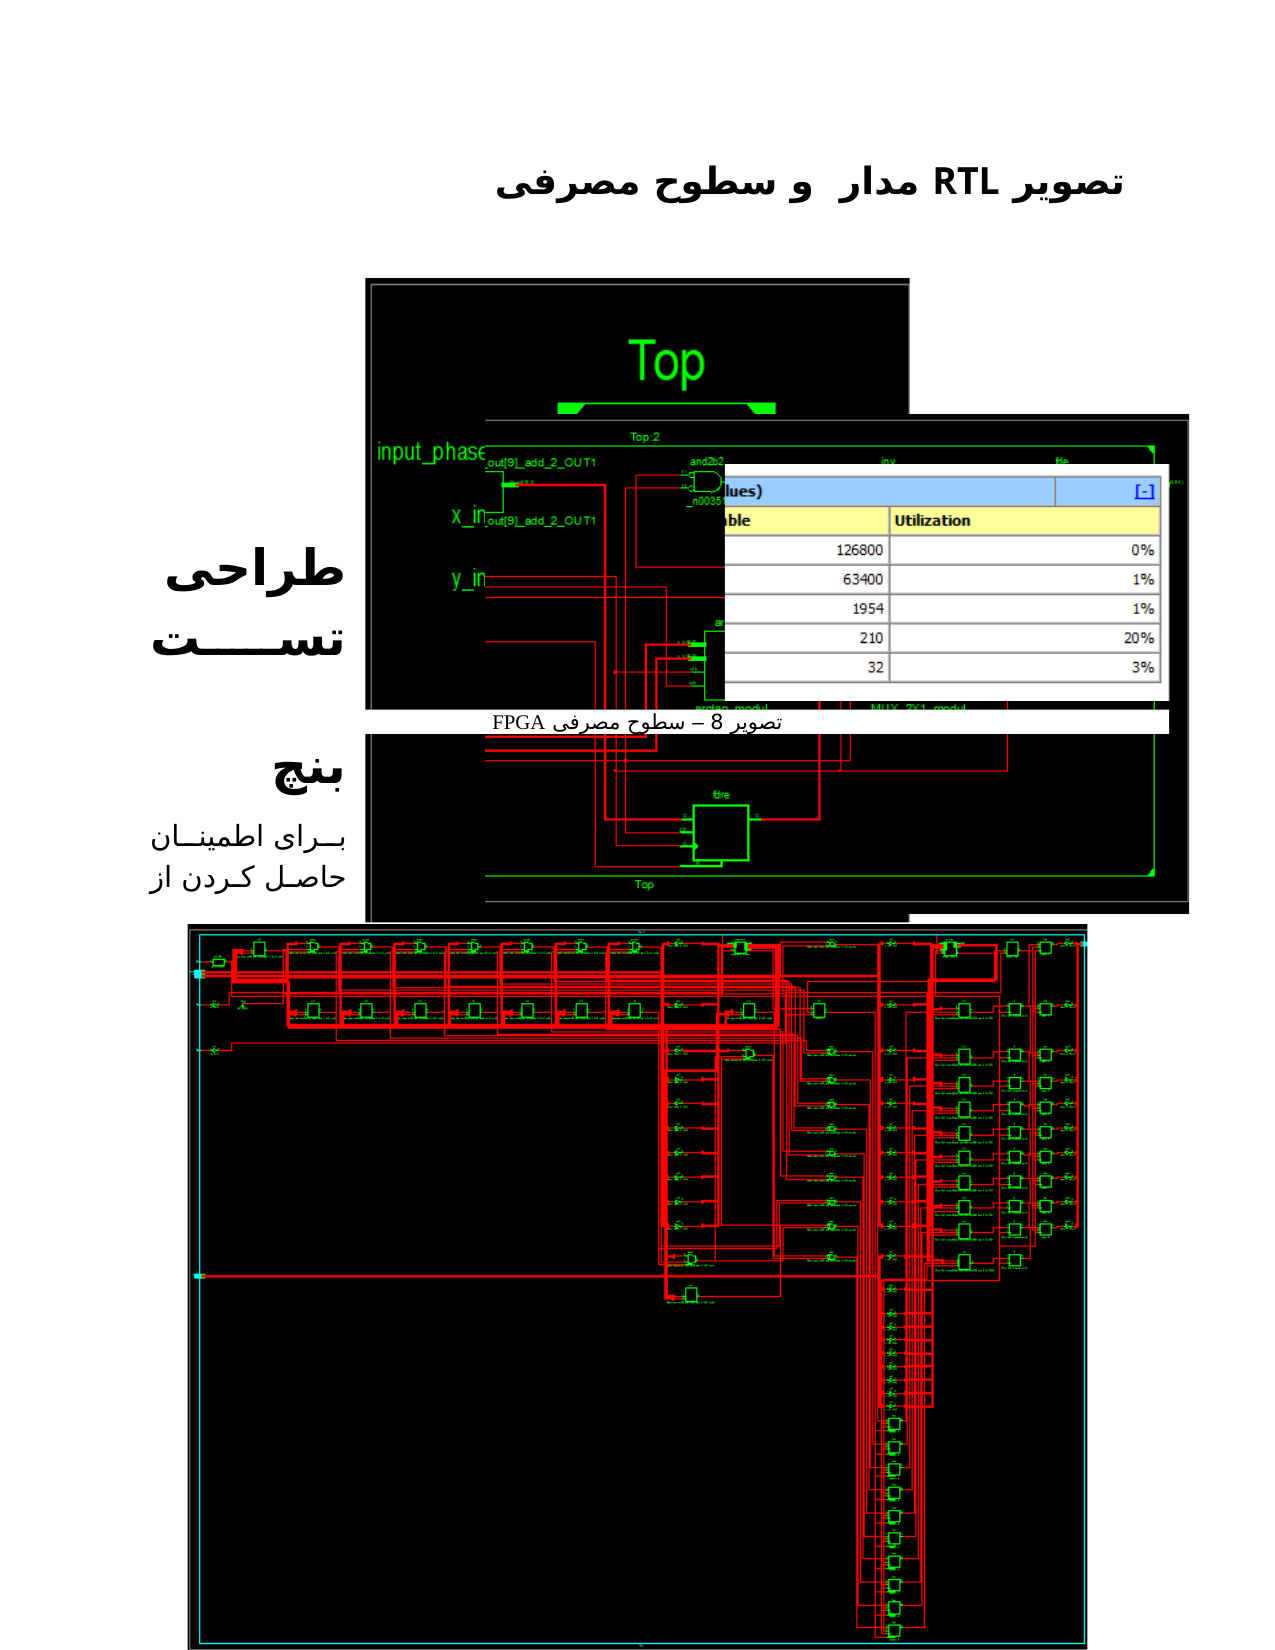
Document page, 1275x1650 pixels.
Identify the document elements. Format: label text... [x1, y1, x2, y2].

picture [187, 924, 1088, 1650]
subtitle طراحی تست بنچ [150, 539, 365, 709]
picture [365, 278, 1190, 922]
text برای اطمینان حاصل کردن از درستی عملکرد کد برای تمام بخش های کد تست بنچ طراحی شده است. و خروجی تمام آنها درست می‌باشد. برای اطمنیان از درستی عملکرد کلی کد یک تست بنچ هم برای ماژول top نوشته شده است که هم arctan و هم exp را تست می‌کند. [150, 819, 365, 894]
subtitle تصویر RTL مدار و سطوح مصرفی [150, 154, 1125, 205]
subtitle طراحی تست بنچ [150, 734, 365, 795]
